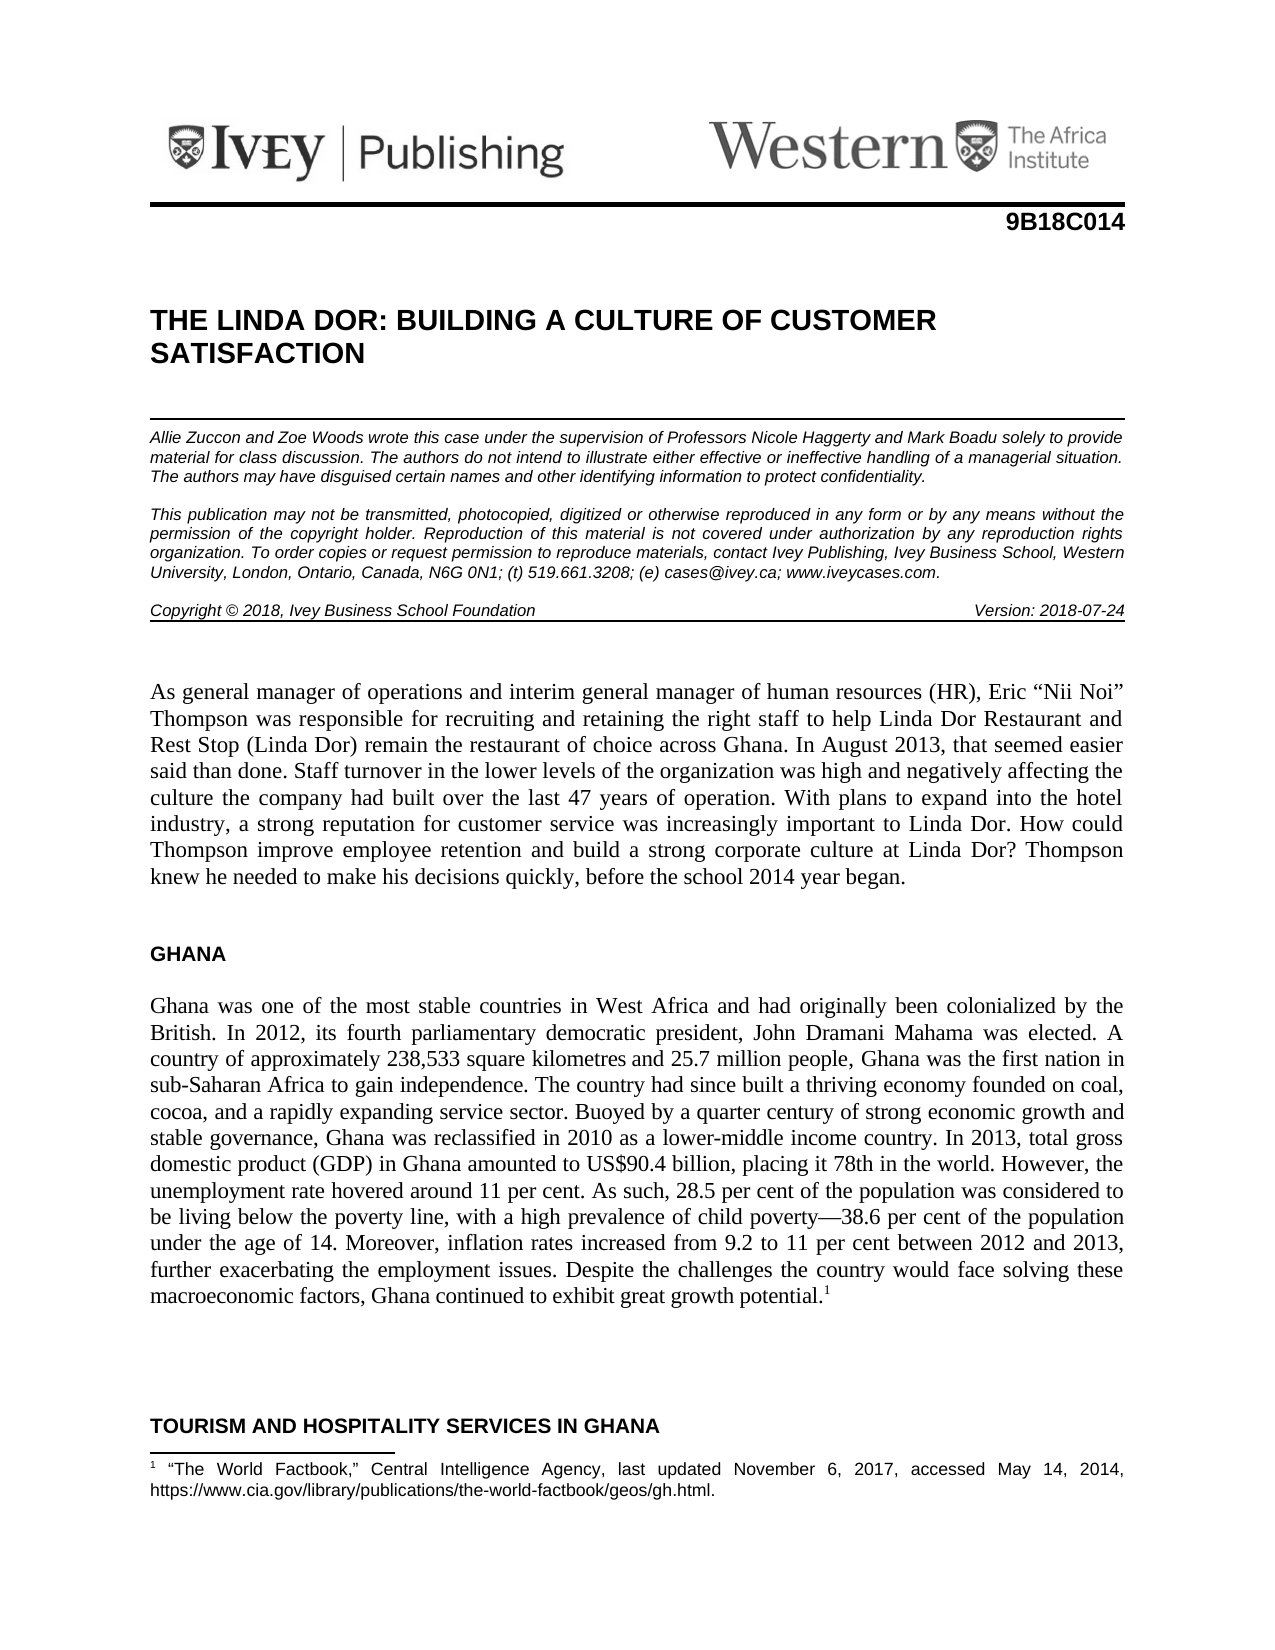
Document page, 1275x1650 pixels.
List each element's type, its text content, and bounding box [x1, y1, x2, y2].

text This publication may not be transmitted, photocopied, digitized or otherwise reproduced in any form or by any means without the permission of the copyright holder. Reproduction of this material is not covered under authorization by any reproduction rights organization. To order copies or request permission to reproduce materials, contact Ivey Publishing, Ivey Business School, Western University, London, Ontario, Canada, N6G 0N1; (t) 519.661.3208; (e) cases@ivey.ca; www.iveycases.com. [150, 505, 1125, 582]
text TOURISM AND HOSPITALITY SERVICES IN GHANA [150, 1414, 1125, 1438]
picture [709, 120, 1106, 172]
title the linda dor: building a culture of customer satisfaction [150, 303, 1125, 370]
text GHANA [150, 942, 1125, 966]
text Copyright © 2018, Ivey Business School Foundation Version: 2018-07-24 [150, 601, 1125, 620]
text As general manager of operations and interim general manager of human resources (HR), Eric “Nii Noi” Thompson was responsible for recruiting and retaining the right staff to help Linda Dor Restaurant and Rest Stop (Linda Dor) remain the restaurant of choice across Ghana. In August 2013, that seemed easier said than done. Staff turnover in the lower levels of the organization was high and negatively affecting the culture the company had built over the last 47 years of operation. With plans to expand into the hotel industry, a strong reputation for customer service was increasingly important to Linda Dor. How could Thompson improve employee retention and build a strong corporate culture at Linda Dor? Thompson knew he needed to make his decisions quickly, before the school 2014 year began. [150, 678, 1125, 889]
text 9B18C014 [150, 207, 1125, 236]
text Allie Zuccon and Zoe Woods wrote this case under the supervision of Professors Nicole Haggerty and Mark Boadu solely to provide material for class discussion. The authors do not intend to illustrate either effective or ineffective handling of a managerial situation. The authors may have disguised certain names and other identifying information to protect confidentiality. [150, 420, 1125, 486]
text Ghana was one of the most stable countries in West Africa and had originally been colonialized by the British. In 2012, its fourth parliamentary democratic president, John Dramani Mahama was elected. A country of approximately 238,533 square kilometres and 25.7 million people, Ghana was the first nation in sub-Saharan Africa to gain independence. The country had since built a thriving economy founded on coal, cocoa, and a rapidly expanding service sector. Buoyed by a quarter century of strong economic growth and stable governance, Ghana was reclassified in 2010 as a lower-middle income country. In 2013, total gross domestic product (GDP) in Ghana amounted to US$90.4 billion, placing it 78th in the world. However, the unemployment rate hovered around 11 per cent. As such, 28.5 per cent of the population was considered to be living below the poverty line, with a high prevalence of child poverty—38.6 per cent of the population under the age of 14. Moreover, inflation rates increased from 9.2 to 11 per cent between 2012 and 2013, further exacerbating the employment issues. Despite the challenges the country would face solving these macroeconomic factors, Ghana continued to exhibit great growth potential. [150, 992, 1125, 1308]
